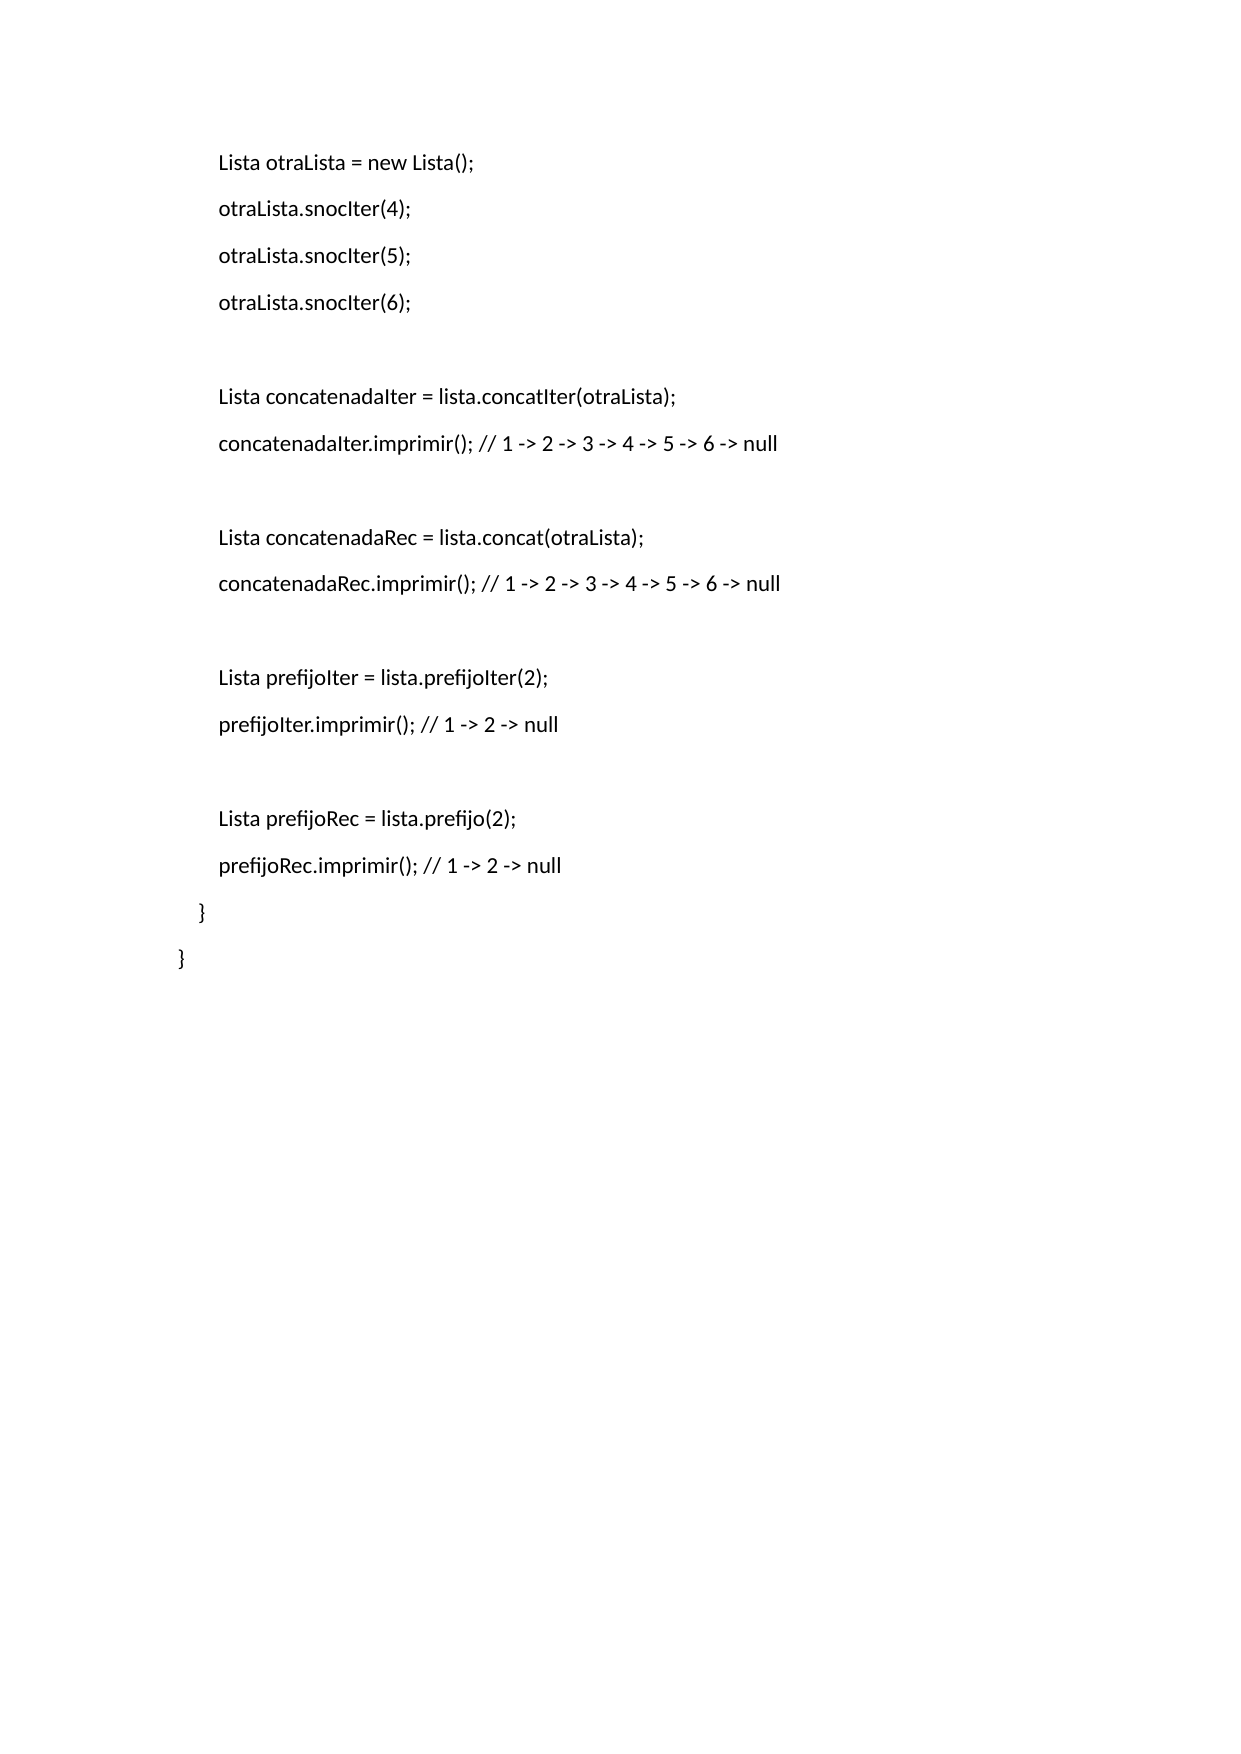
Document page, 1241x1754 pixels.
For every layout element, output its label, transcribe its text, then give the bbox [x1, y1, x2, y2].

text otraLista.snocIter(6); [177, 288, 1063, 316]
text concatenadaRec.imprimir(); // 1 -> 2 -> 3 -> 4 -> 5 -> 6 -> null [177, 569, 1063, 597]
text } [177, 944, 1063, 972]
text Lista otraLista = new Lista(); [177, 148, 1063, 176]
text } [177, 898, 1063, 926]
text Lista concatenadaRec = lista.concat(otraLista); [177, 523, 1063, 551]
text prefijoRec.imprimir(); // 1 -> 2 -> null [177, 851, 1063, 879]
text prefijoIter.imprimir(); // 1 -> 2 -> null [177, 710, 1063, 738]
text Lista prefijoRec = lista.prefijo(2); [177, 804, 1063, 832]
text Lista prefijoIter = lista.prefijoIter(2); [177, 663, 1063, 691]
text otraLista.snocIter(5); [177, 241, 1063, 269]
text otraLista.snocIter(4); [177, 194, 1063, 222]
text concatenadaIter.imprimir(); // 1 -> 2 -> 3 -> 4 -> 5 -> 6 -> null [177, 429, 1063, 457]
text Lista concatenadaIter = lista.concatIter(otraLista); [177, 382, 1063, 410]
